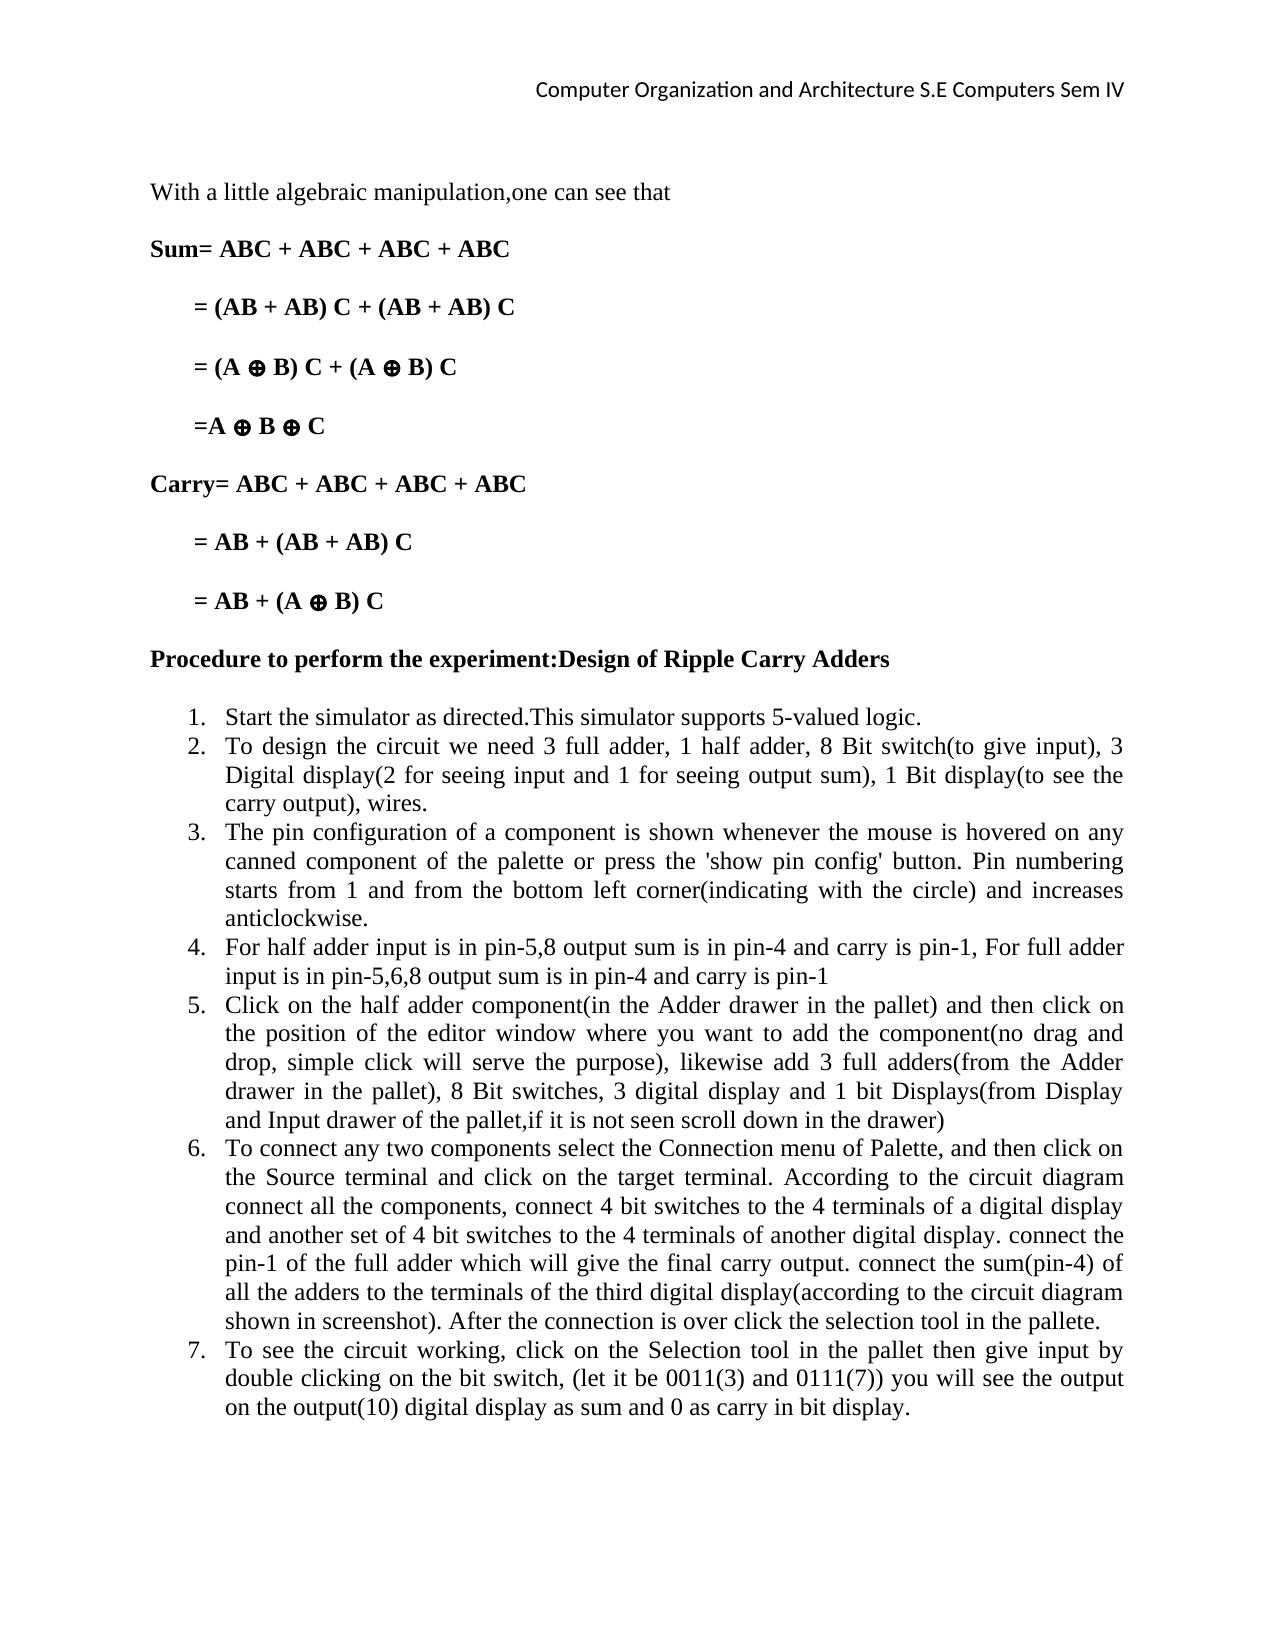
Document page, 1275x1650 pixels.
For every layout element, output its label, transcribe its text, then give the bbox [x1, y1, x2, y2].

list Click on the half adder component(in the Adder drawer in the pallet) and then click on the position of the editor window where you want to add the component(no drag and drop, simple click will serve the purpose), likewise add 3 full adders(from the Adder drawer in the pallet), 8 Bit switches, 3 digital display and 1 bit Displays(from Display and Input drawer of the pallet,if it is not seen scroll down in the drawer) [187, 990, 1125, 1133]
list Start the simulator as directed.This simulator supports 5-valued logic. [187, 702, 1125, 731]
list To see the circuit working, click on the Selection tool in the pallet then give input by double clicking on the bit switch, (let it be 0011(3) and 0111(7)) you will see the output on the output(10) digital display as sum and 0 as carry in bit display. [187, 1335, 1125, 1421]
text = (A ⊕ B) C + (A ⊕ B) C [150, 350, 1125, 381]
text = (AB + AB) C + (AB + AB) C [150, 292, 1125, 321]
list The pin configuration of a component is shown whenever the mouse is hovered on any canned component of the palette or press the 'show pin config' button. Pin numbering starts from 1 and from the bottom left corner(indicating with the circle) and increases anticlockwise. [187, 817, 1125, 932]
text =A ⊕ B ⊕ C [150, 410, 1125, 440]
text Carry= ABC + ABC + ABC + ABC [150, 469, 1125, 498]
text Procedure to perform the experiment:Design of Ripple Carry Adders [150, 644, 1125, 673]
list For half adder input is in pin-5,8 output sum is in pin-4 and carry is pin-1, For full adder input is in pin-5,6,8 output sum is in pin-4 and carry is pin-1 [187, 932, 1125, 990]
list To design the circuit we need 3 full adder, 1 half adder, 8 Bit switch(to give input), 3 Digital display(2 for seeing input and 1 for seeing output sum), 1 Bit display(to see the carry output), wires. [187, 731, 1125, 817]
text = AB + (AB + AB) C [150, 527, 1125, 556]
list To connect any two components select the Connection menu of Palette, and then click on the Source terminal and click on the target terminal. According to the circuit diagram connect all the components, connect 4 bit switches to the 4 terminals of a digital display and another set of 4 bit switches to the 4 terminals of another digital display. connect the pin-1 of the full adder which will give the final carry output. connect the sum(pin-4) of all the adders to the terminals of the third digital display(according to the circuit diagram shown in screenshot). After the connection is over click the selection tool in the pallete. [187, 1133, 1125, 1335]
text With a little algebraic manipulation,one can see that [150, 177, 1125, 205]
text Sum= ABC + ABC + ABC + ABC [150, 234, 1125, 263]
text = AB + (A ⊕ B) C [150, 585, 1125, 615]
